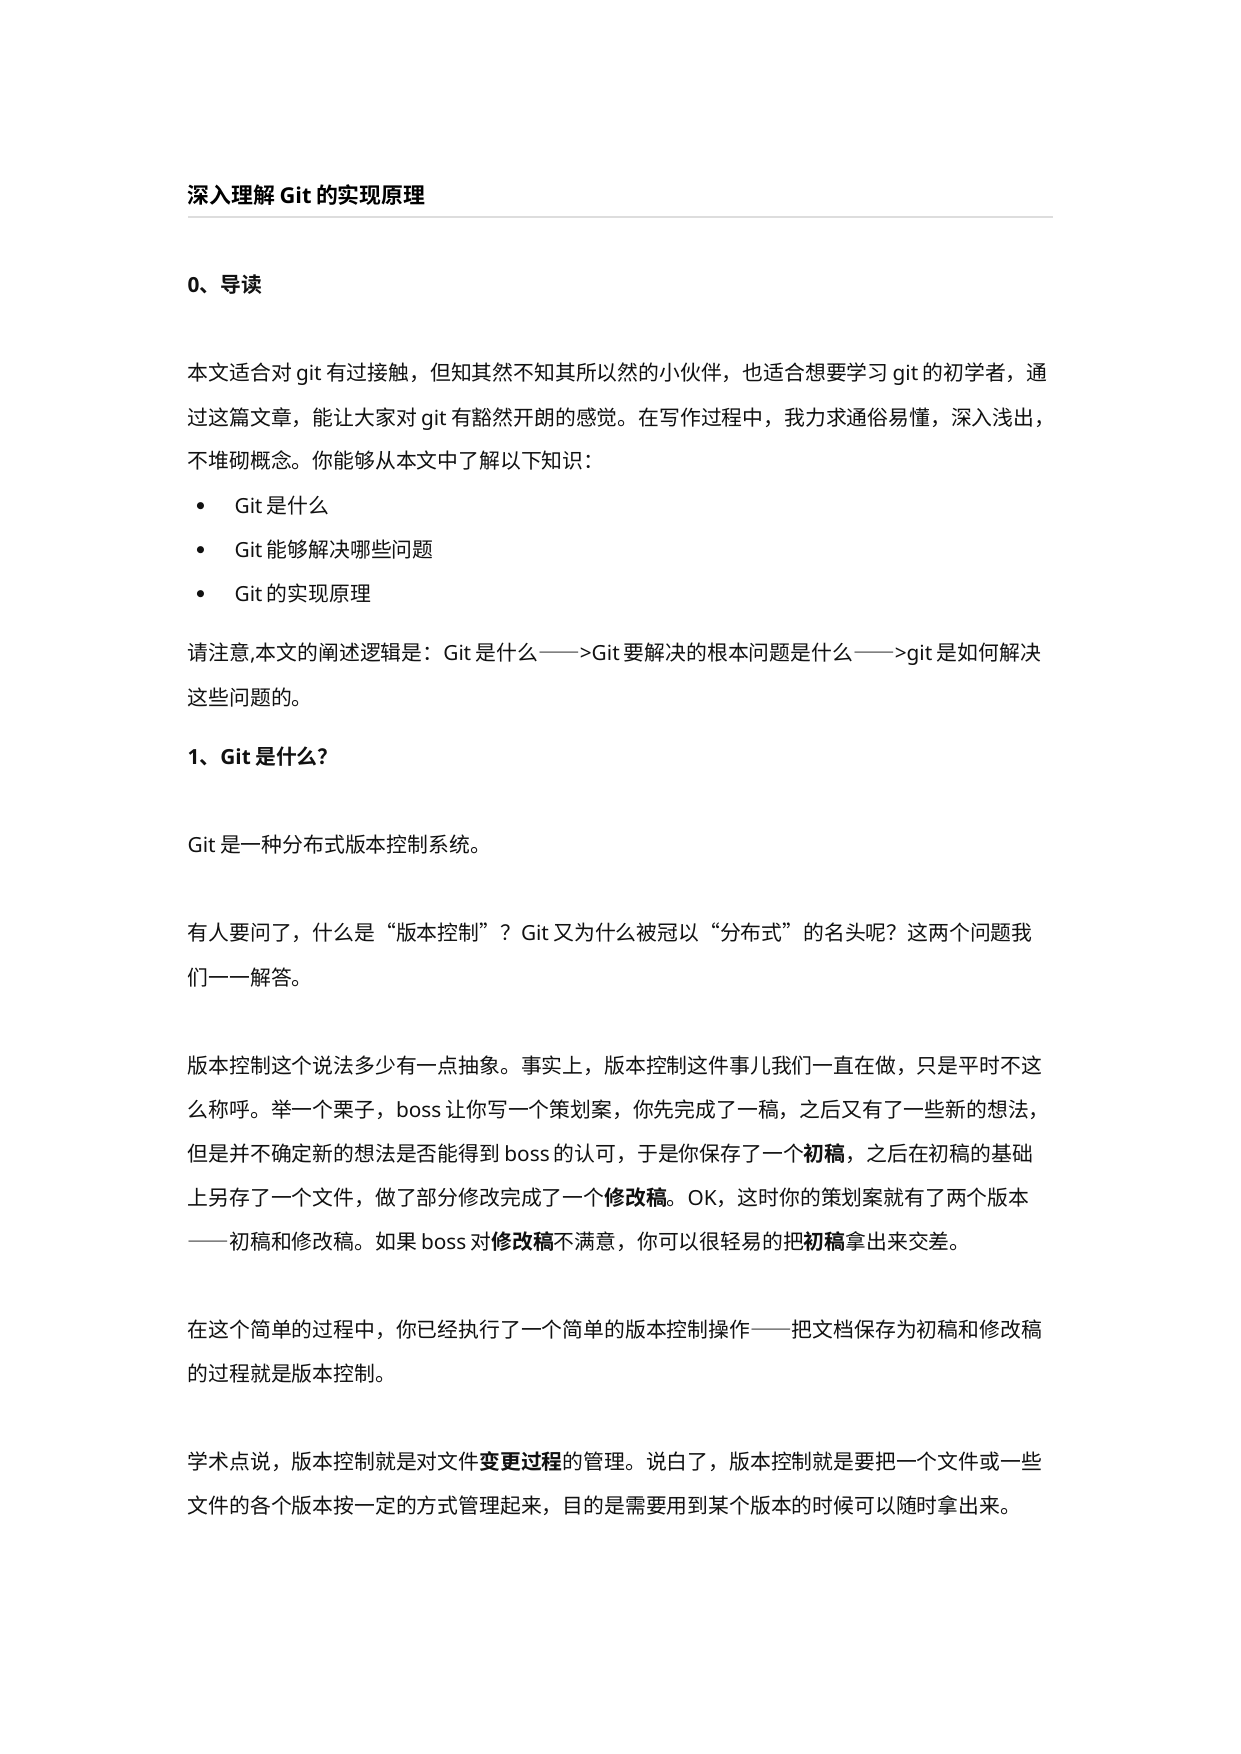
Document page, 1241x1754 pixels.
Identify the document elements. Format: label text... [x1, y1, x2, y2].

list Git的实现原理 [197, 570, 1053, 614]
text 有人要问了，什么是“版本控制”？Git又为什么被冠以“分布式”的名头呢？这两个问题我们一一解答。 [187, 910, 1053, 998]
text 在这个简单的过程中，你已经执行了一个简单的版本控制操作——把文档保存为初稿和修改稿的过程就是版本控制。 [187, 1306, 1053, 1394]
text 1、Git是什么？ [187, 733, 1053, 778]
text 请注意,本文的阐述逻辑是：Git是什么——>Git要解决的根本问题是什么——>git是如何解决这些问题的。 [187, 630, 1053, 718]
list Git是什么 [197, 482, 1053, 526]
text 深入理解Git的实现原理 [187, 172, 1053, 218]
text Git是一种分布式版本控制系统。 [187, 822, 1053, 866]
list Git能够解决哪些问题 [197, 526, 1053, 570]
text 学术点说，版本控制就是对文件变更过程的管理。说白了，版本控制就是要把一个文件或一些文件的各个版本按一定的方式管理起来，目的是需要用到某个版本的时候可以随时拿出来。 [187, 1438, 1053, 1527]
text 版本控制这个说法多少有一点抽象。事实上，版本控制这件事儿我们一直在做，只是平时不这么称呼。举一个栗子，boss让你写一个策划案，你先完成了一稿，之后又有了一些新的想法，但是并不确定新的想法是否能得到boss的认可，于是你保存了一个初稿，之后在初稿的基础上另存了一个文件，做了部分修改完成了一个修改稿。OK，这时你的策划案就有了两个版本——初稿和修改稿。如果boss对修改稿不满意，你可以很轻易的把初稿拿出来交差。 [187, 1042, 1053, 1262]
text 本文适合对git有过接触，但知其然不知其所以然的小伙伴，也适合想要学习git的初学者，通过这篇文章，能让大家对git有豁然开朗的感觉。在写作过程中，我力求通俗易懂，深入浅出，不堆砌概念。你能够从本文中了解以下知识： [187, 350, 1053, 482]
text 0、导读 [187, 262, 1053, 306]
